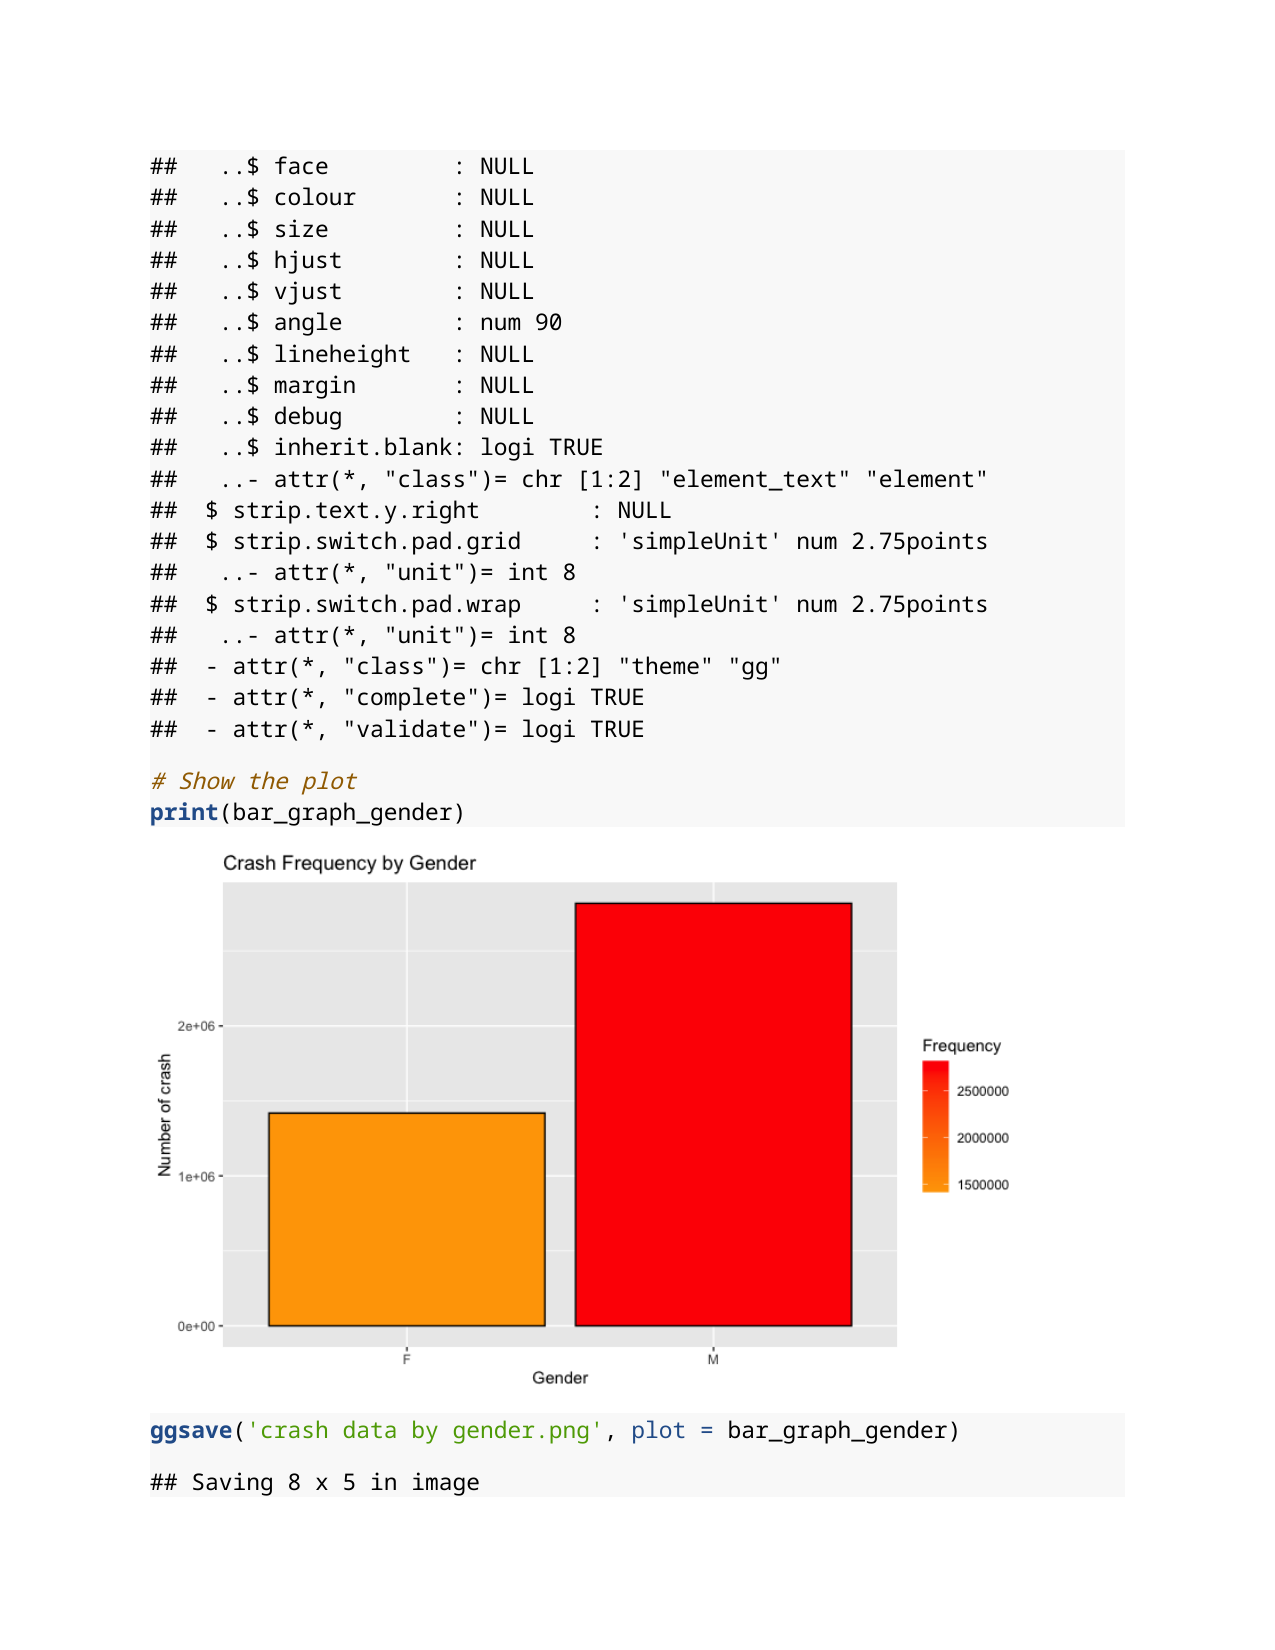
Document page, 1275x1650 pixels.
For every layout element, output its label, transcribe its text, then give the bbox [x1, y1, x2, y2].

text ggsave('crash data by gender.png', plot = bar_graph_gender) [150, 1413, 1125, 1445]
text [150, 150, 1125, 744]
text ## Saving 8 x 5 in image [150, 1466, 1125, 1497]
text # Show the plot print(bar_graph_gender) [150, 764, 1125, 827]
picture [150, 847, 1025, 1395]
